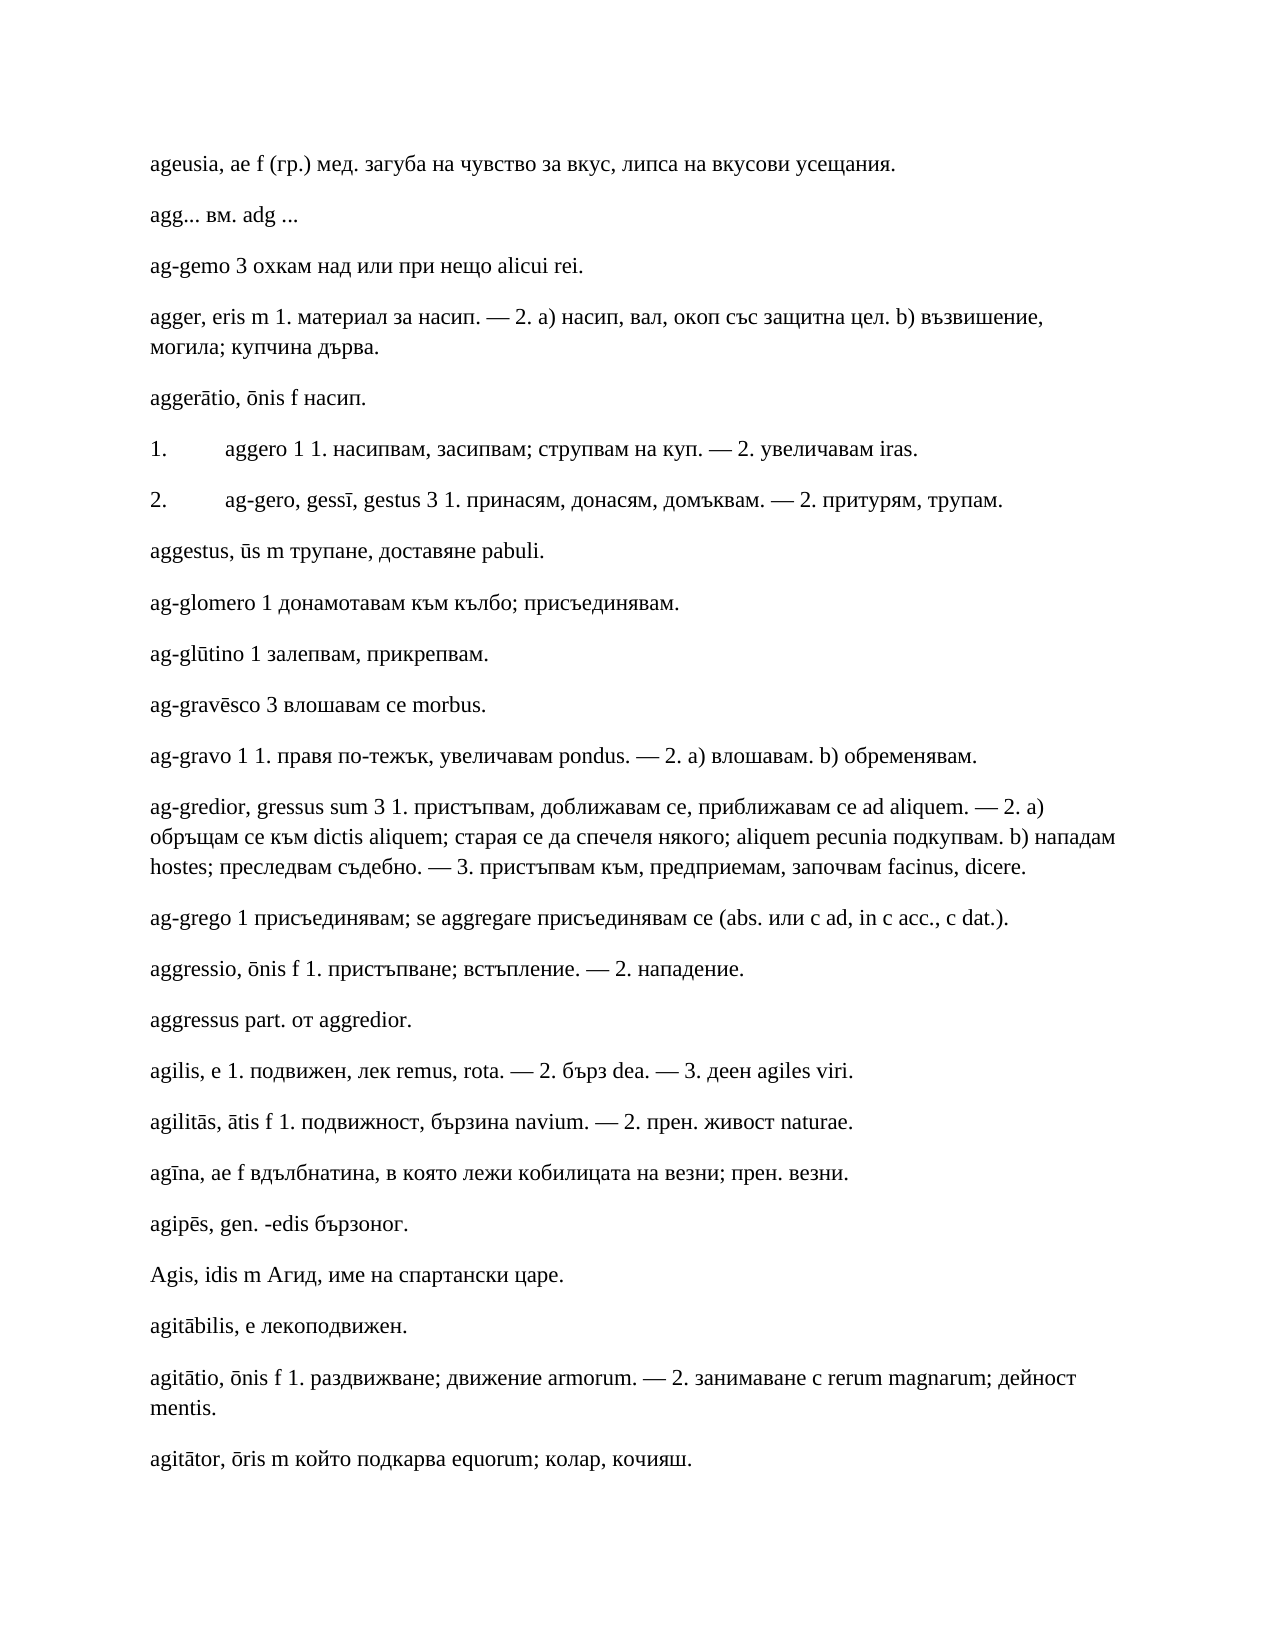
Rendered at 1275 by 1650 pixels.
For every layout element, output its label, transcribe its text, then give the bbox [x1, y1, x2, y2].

text agger, eris m 1. материал за насип. — 2. а) насип, вал, окоп със защитна цел. b) възвишение, могила; купчина дърва. [150, 303, 1125, 360]
text 2. ag-gero, gessī, gestus 3 1. принасям, донасям, домъквам. — 2. притурям, трупам. [150, 486, 1125, 513]
text ag-glomero 1 донамотавам към кълбо; присъединявам. [150, 588, 1125, 615]
text aggerātio, ōnis f насип. [150, 384, 1125, 411]
text agipēs, gen. -edis бързоног. [150, 1210, 1125, 1237]
text aggressus part. от aggredior. [150, 1006, 1125, 1033]
text ag-grego 1 присъединявам; se aggregare присъединявам ce (abs. или с ad, in с acc., с dat.). [150, 904, 1125, 931]
text ag-gravēsco 3 влошавам се morbus. [150, 691, 1125, 717]
text 1. aggero 1 1. насипвам, засипвам; струпвам на куп. — 2. увеличавам iras. [150, 435, 1125, 462]
text agg... вм. adg ... [150, 201, 1125, 227]
text agitābilis, е лекоподвижен. [150, 1312, 1125, 1339]
text aggressio, ōnis f 1. пристъпване; встъпление. — 2. нападение. [150, 955, 1125, 982]
text ageusia, ае f (гр.) мед. загуба на чувство за вкус, липса на вкусови усещания. [150, 150, 1125, 176]
text agīna, ае f вдълбнатина, в която лежи кобилицата на везни; прен. везни. [150, 1159, 1125, 1186]
text agilis, e 1. подвижен, лек remus, rota. — 2. бърз dea. — 3. деен agiles viri. [150, 1057, 1125, 1084]
text agitātor, ōris m който подкарва equorum; колар, кочияш. [150, 1445, 1125, 1471]
text Agis, idis m Агид, име на спартански царе. [150, 1261, 1125, 1288]
text aggestus, ūs m трупане, доставяне pabuli. [150, 537, 1125, 564]
text agitātio, ōnis f 1. раздвижване; движение armorum. — 2. занимаване с rerum magnarum; дейност mentis. [150, 1363, 1125, 1420]
text ag-gemo 3 охкам над или при нещо alicui rei. [150, 252, 1125, 278]
text ag-glūtino 1 залепвам, прикрепвам. [150, 639, 1125, 666]
text ag-gravo 1 1. правя по-тежък, увеличавам pondus. — 2. а) влошавам. b) обременявам. [150, 742, 1125, 768]
text ag-gredior, gressus sum 3 1. пристъпвам, доближавам се, приближавам се ad aliquem. — 2. а) обръщам се към dictis aliquem; старая се да спечеля някого; aliquem pecunia подкупвам. b) нападам hostes; преследвам съдебно. — 3. пристъпвам към, предприемам, започвам facinus, dicere. [150, 793, 1125, 879]
text agilitās, ātis f 1. подвижност, бързина navium. — 2. прен. живост naturae. [150, 1108, 1125, 1135]
